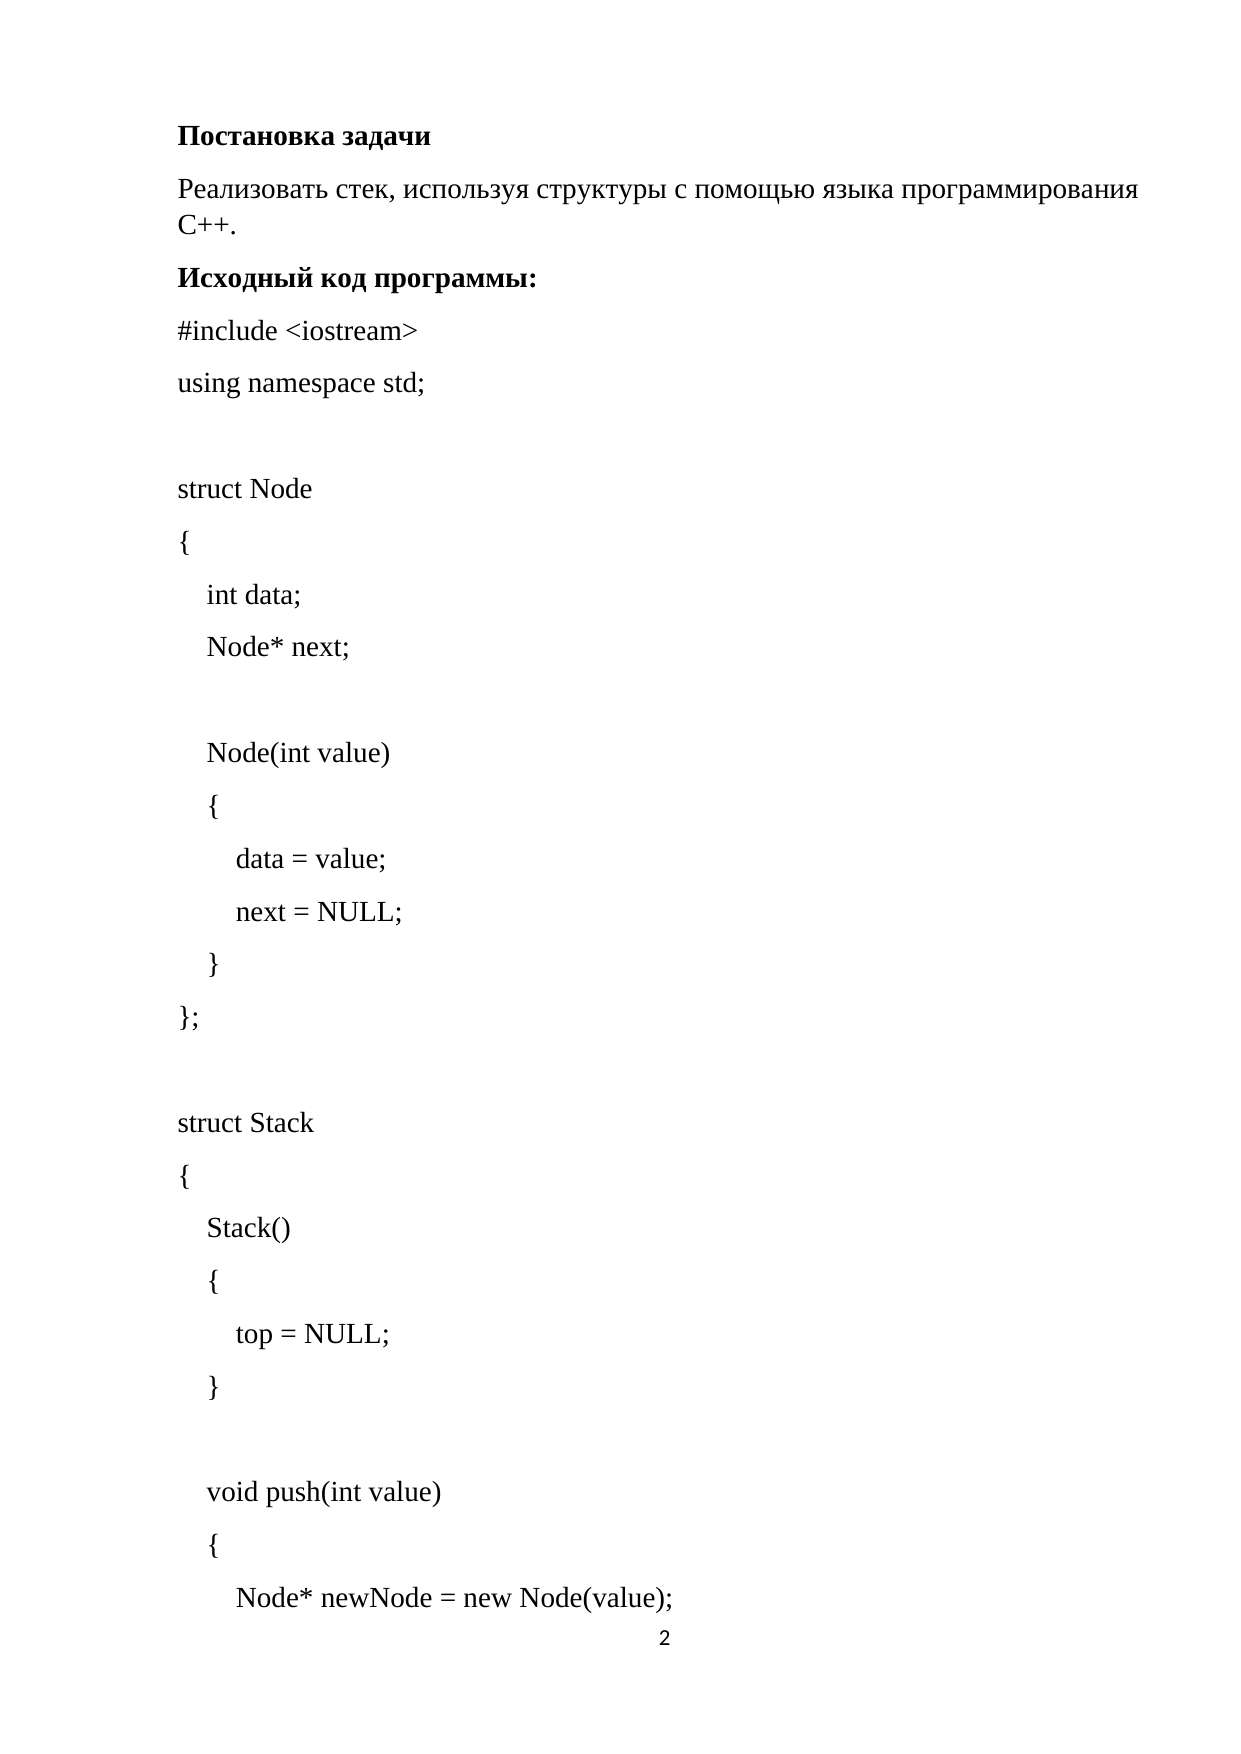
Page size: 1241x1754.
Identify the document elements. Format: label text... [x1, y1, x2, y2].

text struct Stack [177, 1105, 1152, 1138]
text int data; [177, 577, 1152, 610]
text Node(int value) [177, 735, 1152, 769]
text { [177, 788, 1152, 822]
text Stack() [177, 1211, 1152, 1244]
text }; [177, 999, 1152, 1033]
text } [177, 1369, 1152, 1402]
text Исходный код программы: [177, 260, 1152, 293]
text Реализовать стек, используя структуры с помощью языка программирования C++. [177, 171, 1152, 241]
text } [177, 946, 1152, 980]
text { [177, 1527, 1152, 1561]
text { [177, 1158, 1152, 1191]
text using namespace std; [177, 366, 1152, 399]
text next = NULL; [177, 894, 1152, 927]
text struct Node [177, 471, 1152, 505]
text Node* newNode = new Node(value); [177, 1580, 1152, 1614]
text #include <iostream> [177, 313, 1152, 346]
text Постановка задачи [177, 118, 1152, 152]
text { [177, 524, 1152, 557]
text Node* next; [177, 629, 1152, 663]
text { [177, 1263, 1152, 1297]
text data = value; [177, 841, 1152, 874]
text void push(int value) [177, 1474, 1152, 1508]
text top = NULL; [177, 1316, 1152, 1350]
